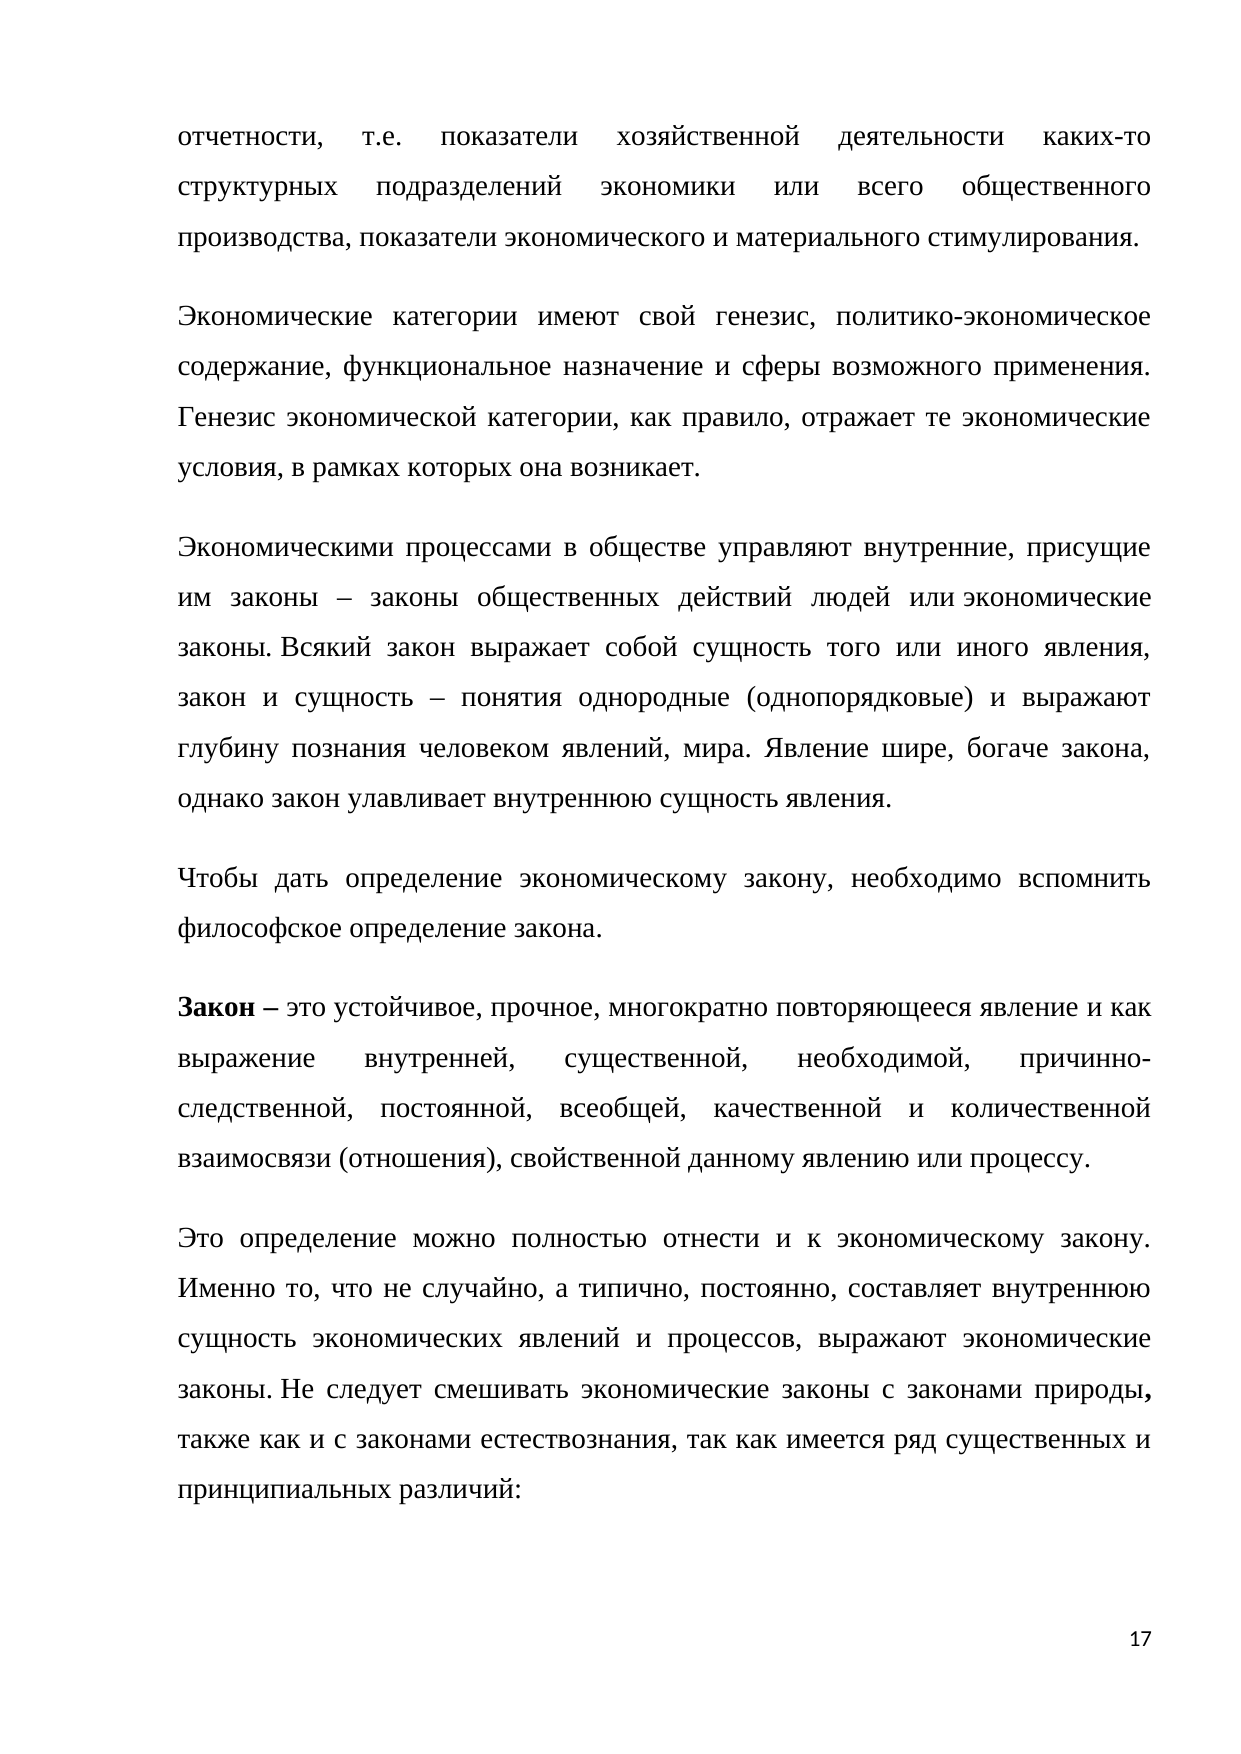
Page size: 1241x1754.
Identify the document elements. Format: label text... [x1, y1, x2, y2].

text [177, 1371, 1152, 1555]
text Экономическими процессами в обществе управляют внутренние, присущие им законы – законы общественных действий людей или экономические законы. Всякий закон выражает собой сущность того или иного явления, закон и сущность – понятия однородные (однопорядковые) и выражают глубину познания человеком явлений, мира. Явление шире, богаче закона, однако закон улавливает внутреннюю сущность явления. [177, 679, 1152, 965]
text Экономические категории имеют свой генезис, политико-экономическое содержание, функциональное назначение и сферы возможного применения. Генезис экономической категории, как правило, отражает те экономические условия, в рамках которых она возникает. [177, 449, 1152, 634]
text Закон – это устойчивое, прочное, многократно повторяющееся явление и как выражение внутренней, существенной, необходимой, причинно-следственной, постоянной, всеобщей, качественной и количественной взаимосвязи (отношения), свойственной данному явлению или процессу. [177, 1140, 1152, 1325]
text Чтобы дать определение экономическому закону, необходимо вспомнить философское определение закона. [177, 1011, 1152, 1094]
text Если экономические категории рассматривать с позиций хозяйственного механизма, то все они (или подавляющее большинство) приобретают характер показателей. Это могут быть показатели планирования, учета и отчетности, т.е. показатели хозяйственной деятельности каких-то структурных подразделений экономики или всего общественного производства, показатели экономического и материального стимулирования. [177, 118, 1152, 403]
